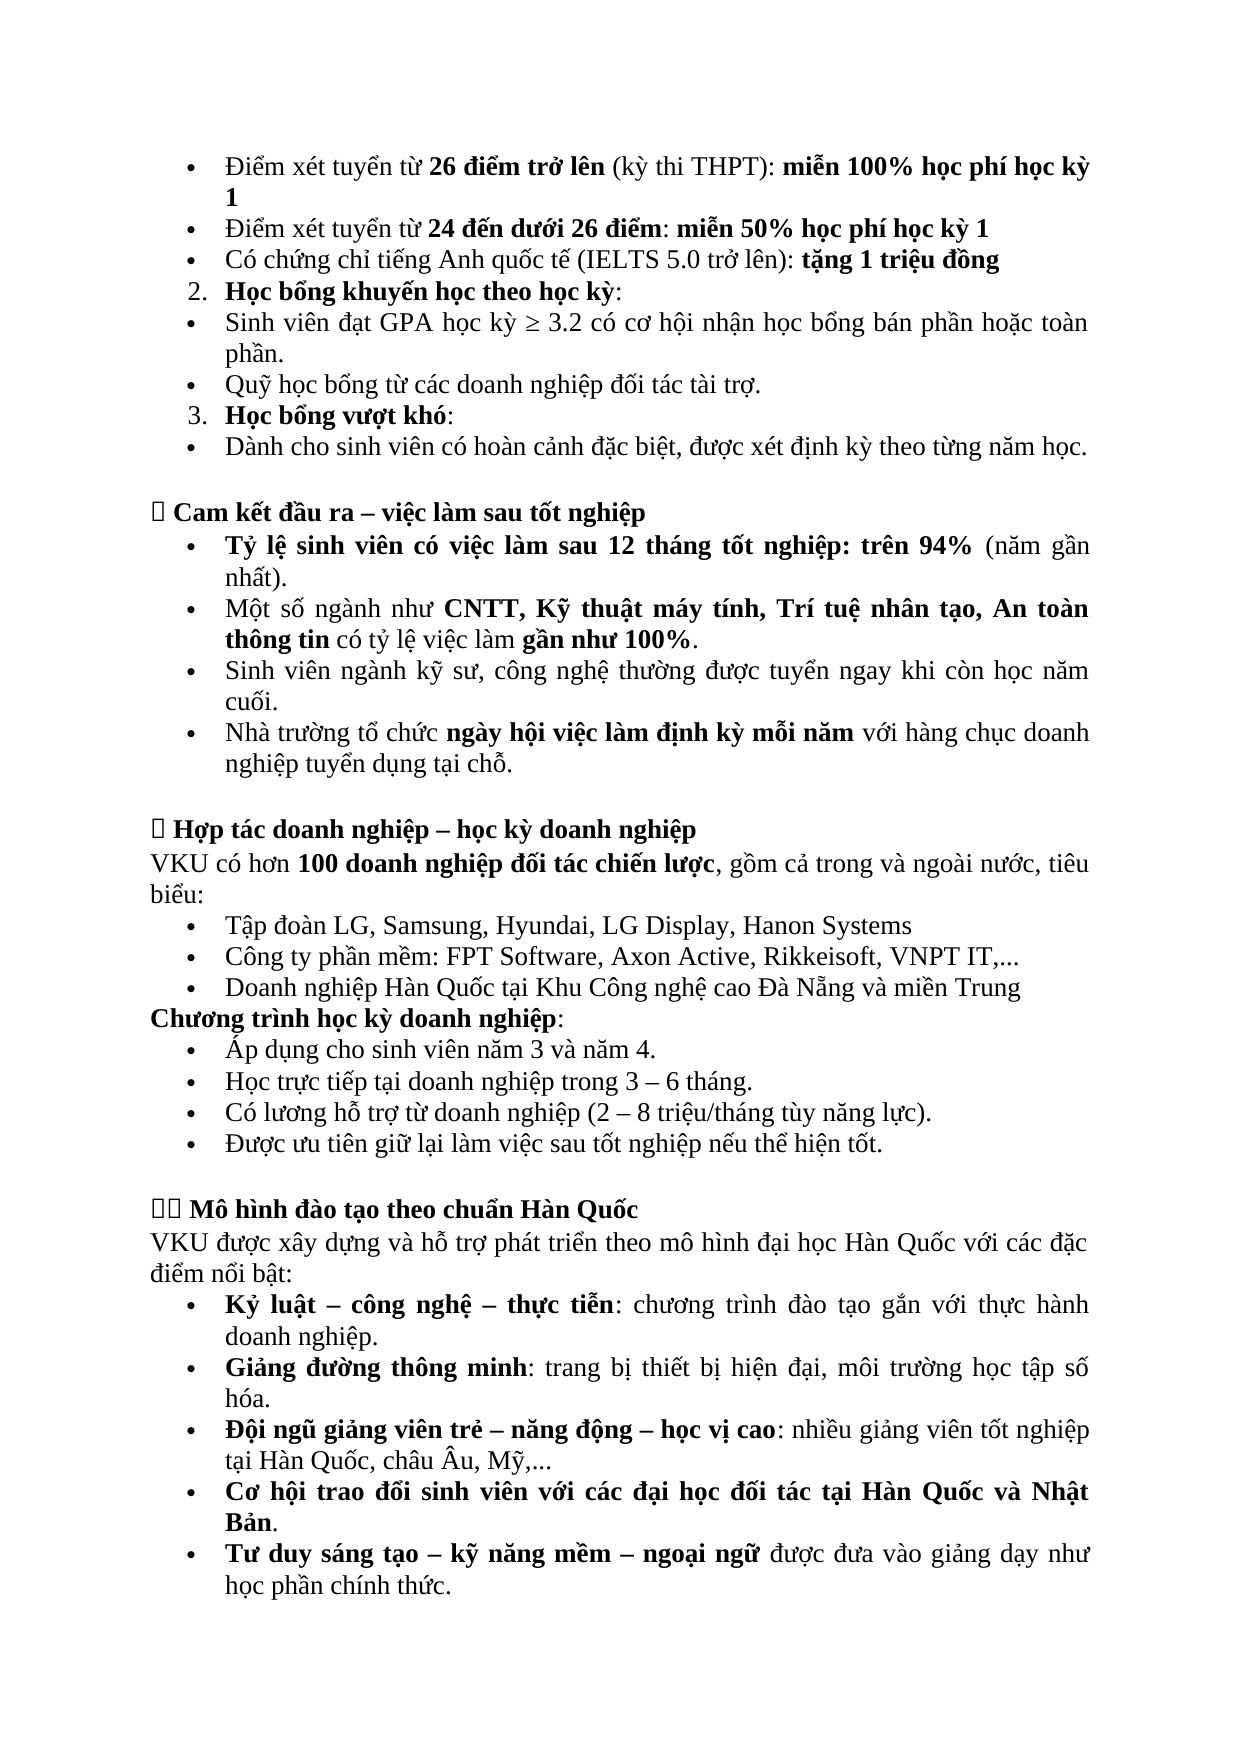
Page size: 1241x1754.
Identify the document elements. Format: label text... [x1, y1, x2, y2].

list Sinh viên ngành kỹ sư, công nghệ thường được tuyển ngay khi còn học năm cuối. [187, 654, 1090, 716]
list Tư duy sáng tạo – kỹ năng mềm – ngoại ngữ được đưa vào giảng dạy như học phần chính thức. [187, 1538, 1090, 1600]
list Có chứng chỉ tiếng Anh quốc tế (IELTS 5.0 trở lên): tặng 1 triệu đồng [187, 243, 1090, 274]
text Chương trình học kỳ doanh nghiệp: [150, 1002, 1090, 1033]
list Có lương hỗ trợ từ doanh nghiệp (2 – 8 triệu/tháng tùy năng lực). [187, 1096, 1090, 1127]
list Nhà trường tổ chức ngày hội việc làm định kỳ mỗi năm với hàng chục doanh nghiệp tuyển dụng tại chỗ. [187, 716, 1090, 779]
text VKU được xây dựng và hỗ trợ phát triển theo mô hình đại học Hàn Quốc với các đặc điểm nổi bật: [150, 1226, 1090, 1288]
list Học bổng khuyến học theo học kỳ: [187, 274, 1090, 306]
list Doanh nghiệp Hàn Quốc tại Khu Công nghệ cao Đà Nẵng và miền Trung [187, 971, 1090, 1002]
list Học trực tiếp tại doanh nghiệp trong 3 – 6 tháng. [187, 1065, 1090, 1096]
list Cơ hội trao đổi sinh viên với các đại học đối tác tại Hàn Quốc và Nhật Bản. [187, 1475, 1090, 1538]
list Áp dụng cho sinh viên năm 3 và năm 4. [187, 1033, 1090, 1065]
text 🧭 Cam kết đầu ra – việc làm sau tốt nghiệp [150, 493, 1090, 529]
list Quỹ học bổng từ các doanh nghiệp đối tác tài trợ. [187, 368, 1090, 399]
list Sinh viên đạt GPA học kỳ ≥ 3.2 có cơ hội nhận học bổng bán phần hoặc toàn phần. [187, 306, 1090, 368]
list Tập đoàn LG, Samsung, Hyundai, LG Display, Hanon Systems [187, 909, 1090, 940]
list Được ưu tiên giữ lại làm việc sau tốt nghiệp nếu thể hiện tốt. [187, 1127, 1090, 1158]
list Công ty phần mềm: FPT Software, Axon Active, Rikkeisoft, VNPT IT,... [187, 940, 1090, 971]
list Điểm xét tuyển từ 24 đến dưới 26 điểm: miễn 50% học phí học kỳ 1 [187, 212, 1090, 243]
list Một số ngành như CNTT, Kỹ thuật máy tính, Trí tuệ nhân tạo, An toàn thông tin có tỷ lệ việc làm gần như 100%. [187, 592, 1090, 654]
list Điểm xét tuyển từ 26 điểm trở lên (kỳ thi THPT): miễn 100% học phí học kỳ 1 [187, 150, 1090, 212]
list Giảng đường thông minh: trang bị thiết bị hiện đại, môi trường học tập số hóa. [187, 1351, 1090, 1413]
text 🤝 Hợp tác doanh nghiệp – học kỳ doanh nghiệp [150, 810, 1090, 847]
text VKU có hơn 100 doanh nghiệp đối tác chiến lược, gồm cả trong và ngoài nước, tiêu biểu: [150, 847, 1090, 909]
list Kỷ luật – công nghệ – thực tiễn: chương trình đào tạo gắn với thực hành doanh nghiệp. [187, 1288, 1090, 1351]
list Đội ngũ giảng viên trẻ – năng động – học vị cao: nhiều giảng viên tốt nghiệp tại Hàn Quốc, châu Âu, Mỹ,... [187, 1413, 1090, 1475]
text 🇰🇷 Mô hình đào tạo theo chuẩn Hàn Quốc [150, 1189, 1090, 1226]
list Học bổng vượt khó: [187, 399, 1090, 430]
list Tỷ lệ sinh viên có việc làm sau 12 tháng tốt nghiệp: trên 94% (năm gần nhất). [187, 529, 1090, 592]
list Dành cho sinh viên có hoàn cảnh đặc biệt, được xét định kỳ theo từng năm học. [187, 430, 1090, 461]
